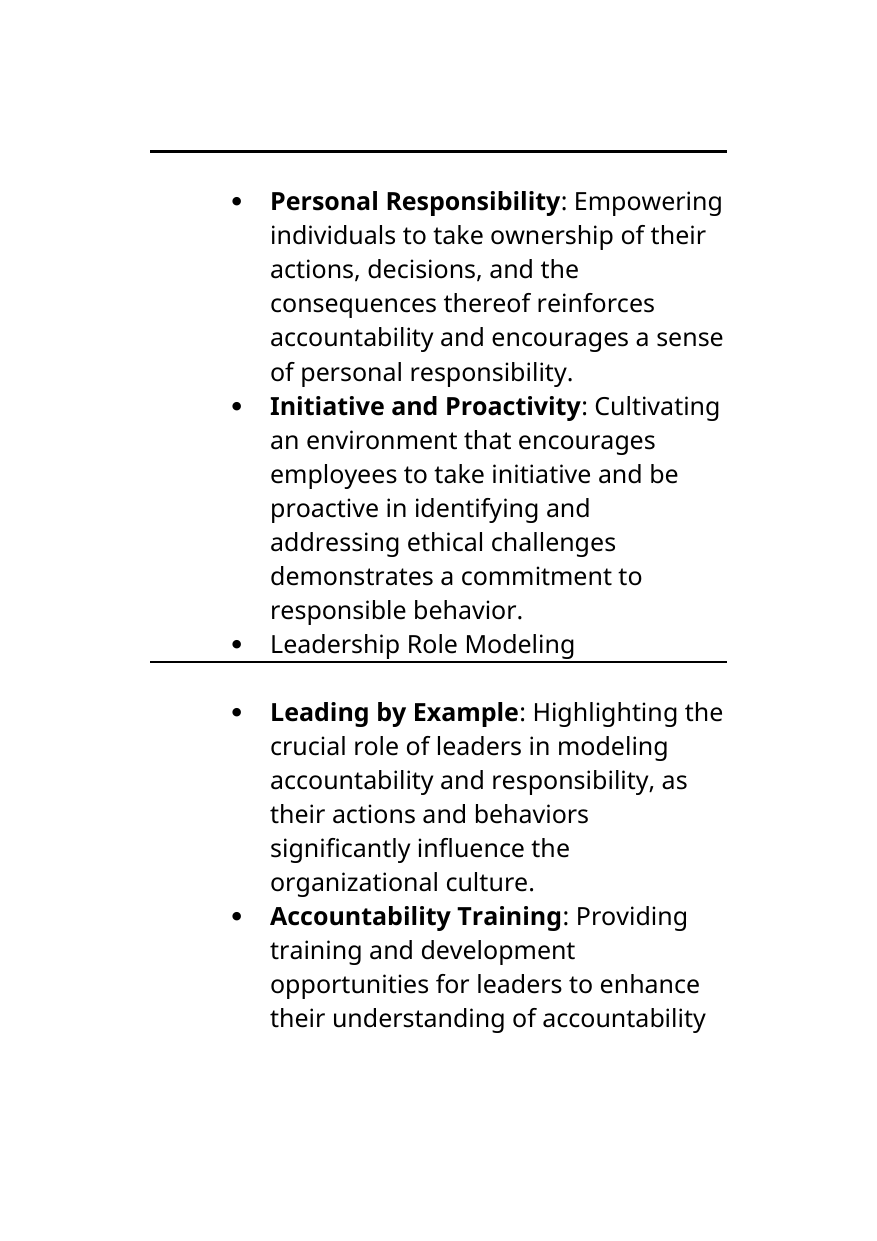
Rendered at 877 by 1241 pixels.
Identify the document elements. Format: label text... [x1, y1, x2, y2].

list Leading by Example: Highlighting the crucial role of leaders in modeling accountability and responsibility, as their actions and behaviors significantly influence the organizational culture. [232, 694, 727, 899]
list Personal Responsibility: Empowering individuals to take ownership of their actions, decisions, and the consequences thereof reinforces accountability and encourages a sense of personal responsibility. [232, 184, 727, 388]
list Initiative and Proactivity: Cultivating an environment that encourages employees to take initiative and be proactive in identifying and addressing ethical challenges demonstrates a commitment to responsible behavior. [232, 388, 727, 627]
list Leadership Role Modeling [232, 627, 727, 661]
